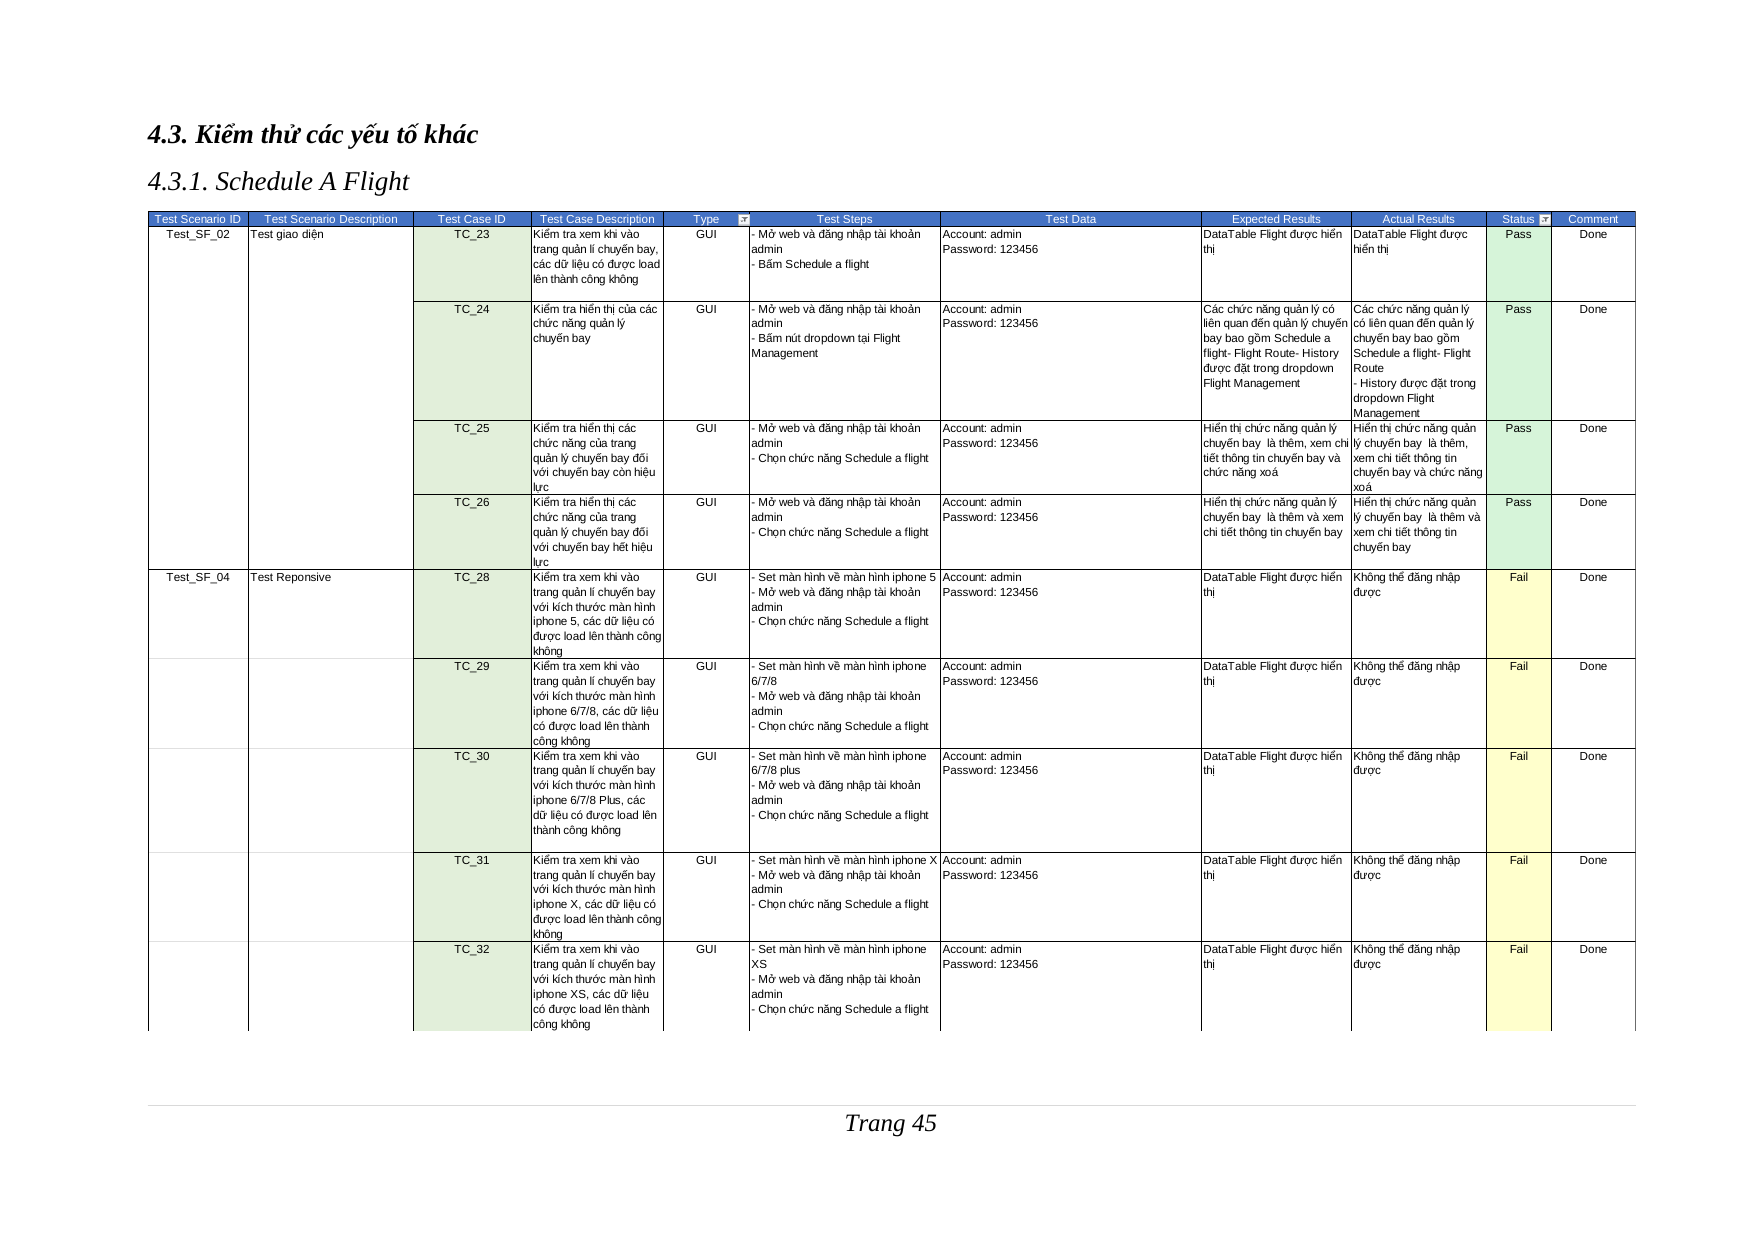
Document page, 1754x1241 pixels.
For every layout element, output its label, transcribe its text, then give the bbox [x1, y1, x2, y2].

text Schedule A Flight [148, 165, 1636, 196]
text Kiểm thử các yếu tố khác [148, 118, 1636, 149]
